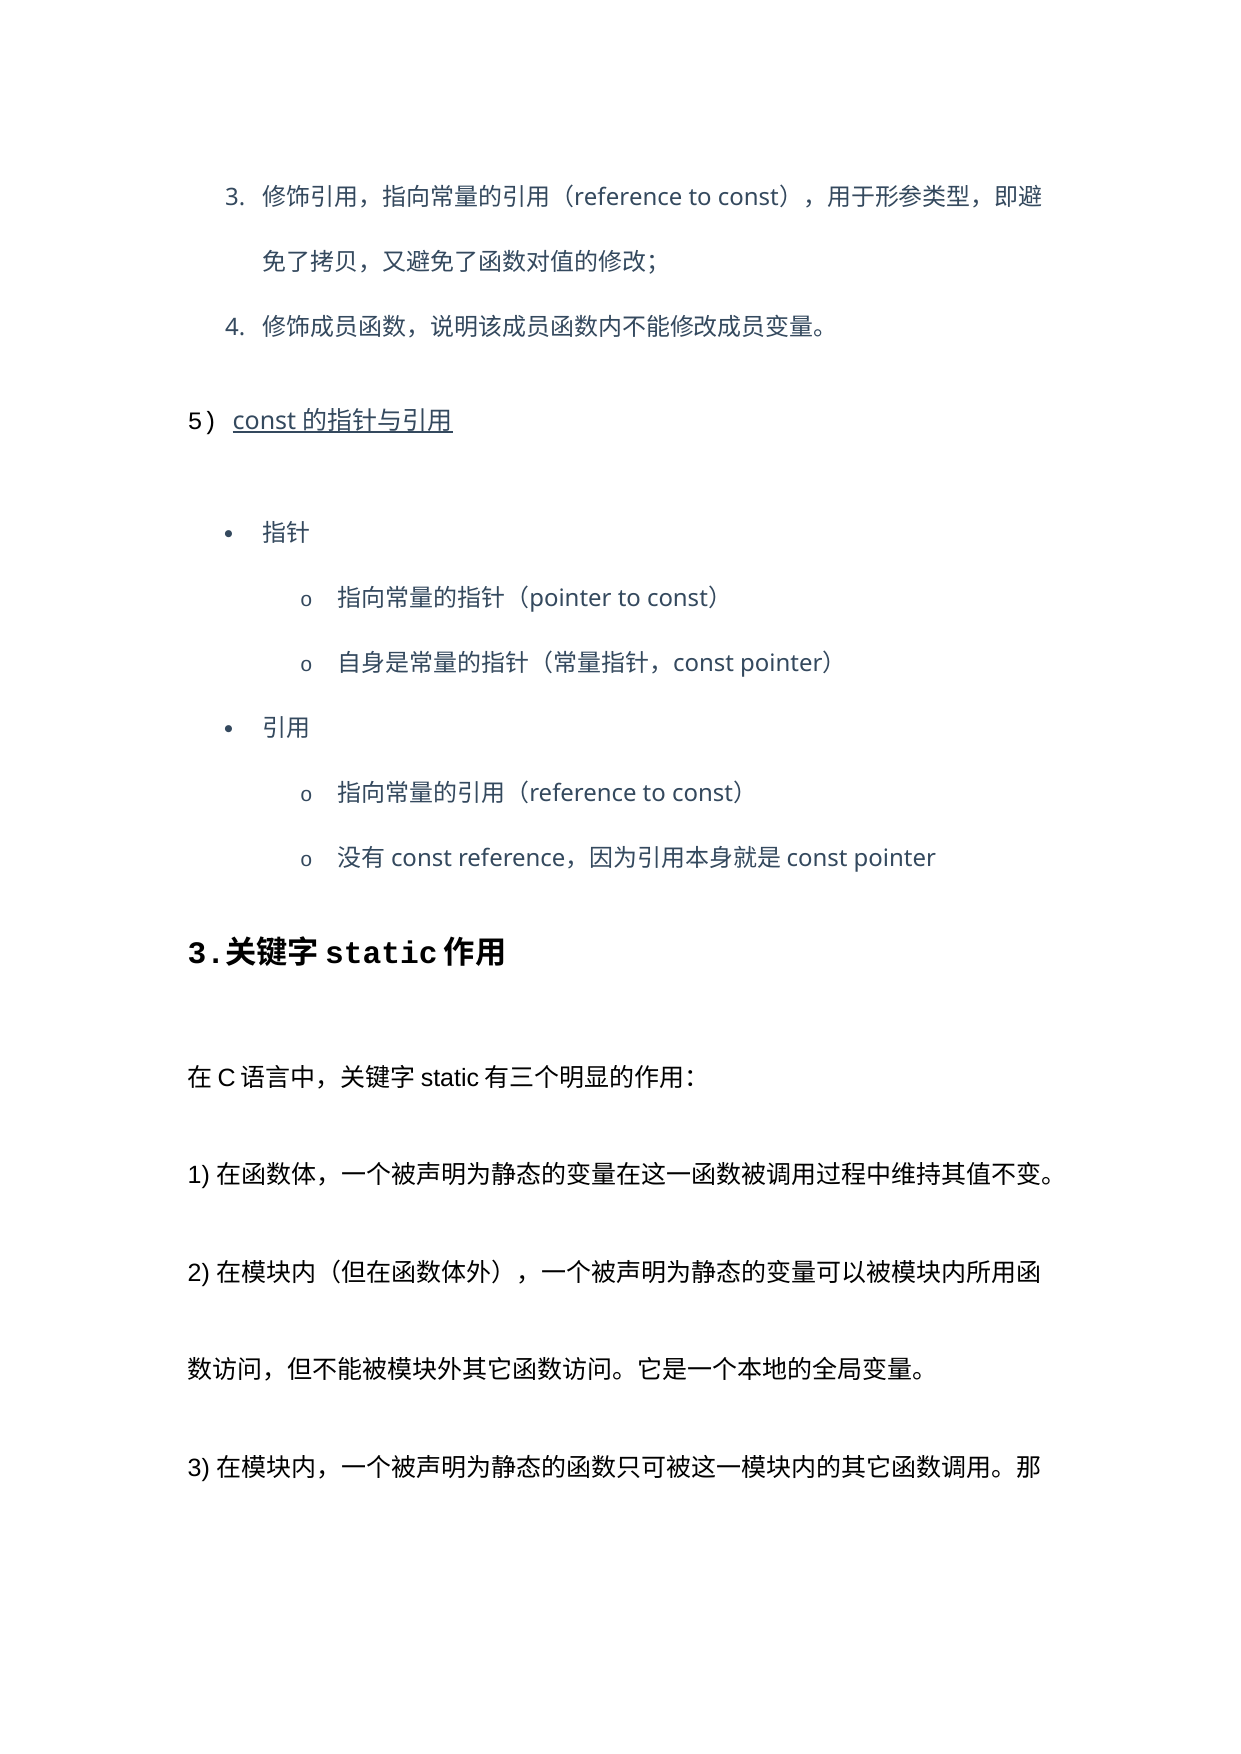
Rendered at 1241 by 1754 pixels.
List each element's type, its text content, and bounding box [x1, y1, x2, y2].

list 指向常量的引用（reference to const） [300, 758, 1053, 823]
text 5) const 的指针与引用 [187, 386, 1053, 451]
list 指向常量的指针（pointer to const） [300, 563, 1053, 628]
list 没有 const reference，因为引用本身就是 const pointer [300, 823, 1053, 888]
list 指针 [225, 498, 1053, 563]
list 修饰成员函数，说明该成员函数内不能修改成员变量。 [225, 292, 1053, 357]
list 自身是常量的指针（常量指针，const pointer） [300, 628, 1053, 693]
subtitle 3.关键字static作用 [187, 918, 1053, 983]
list 引用 [225, 693, 1053, 758]
list 修饰引用，指向常量的引用（reference to const），用于形参类型，即避免了拷贝，又避免了函数对值的修改； [225, 162, 1053, 292]
